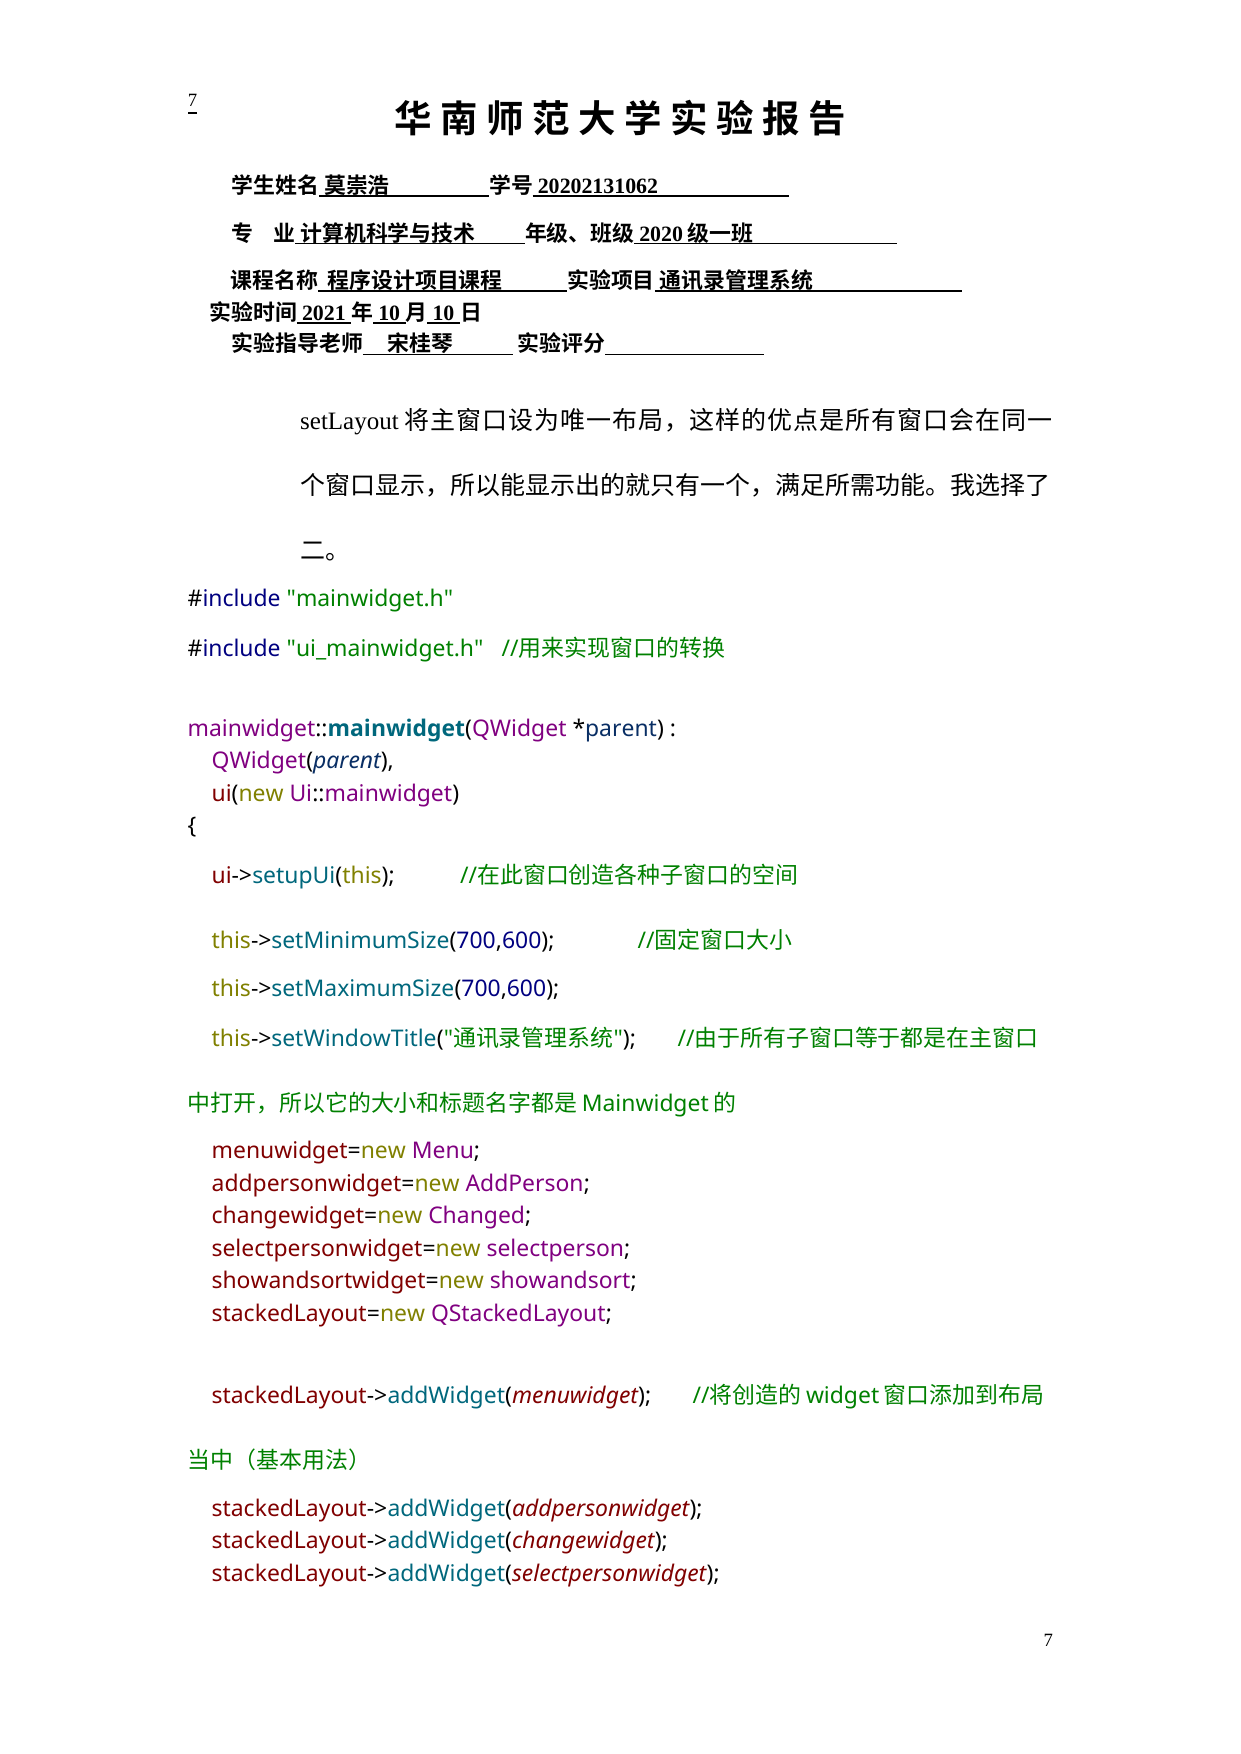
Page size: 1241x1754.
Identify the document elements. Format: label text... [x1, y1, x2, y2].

text stackedLayout->addWidget(selectpersonwidget); [187, 1556, 1053, 1588]
text addpersonwidget=new AddPerson; [187, 1166, 1053, 1198]
text stackedLayout=new QStackedLayout; [187, 1296, 1053, 1328]
text menuwidget=new Menu; [187, 1133, 1053, 1166]
text { [187, 808, 1053, 841]
text this->setMaximumSize(700,600); [187, 971, 1053, 1003]
text changewidget=new Changed; [187, 1198, 1053, 1231]
text mainwidget::mainwidget(QWidget *parent) : [187, 711, 1053, 743]
text #include "mainwidget.h" [187, 581, 1053, 613]
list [262, 386, 1053, 581]
text #include "ui_mainwidget.h" //用来实现窗口的转换 [187, 613, 1053, 678]
text stackedLayout->addWidget(changewidget); [187, 1523, 1053, 1556]
text this->setWindowTitle("通讯录管理系统"); //由于所有子窗口等于都是在主窗口中打开，所以它的大小和标题名字都是Mainwidget的 [187, 1003, 1053, 1133]
text QWidget(parent), [187, 743, 1053, 776]
text stackedLayout->addWidget(addpersonwidget); [187, 1491, 1053, 1523]
text this->setMinimumSize(700,600); //固定窗口大小 [187, 906, 1053, 971]
text stackedLayout->addWidget(menuwidget); //将创造的widget窗口添加到布局当中（基本用法） [187, 1361, 1053, 1491]
text ui->setupUi(this); //在此窗口创造各种子窗口的空间 [187, 841, 1053, 906]
text showandsortwidget=new showandsort; [187, 1263, 1053, 1296]
text ui(new Ui::mainwidget) [187, 776, 1053, 808]
text selectpersonwidget=new selectperson; [187, 1231, 1053, 1263]
